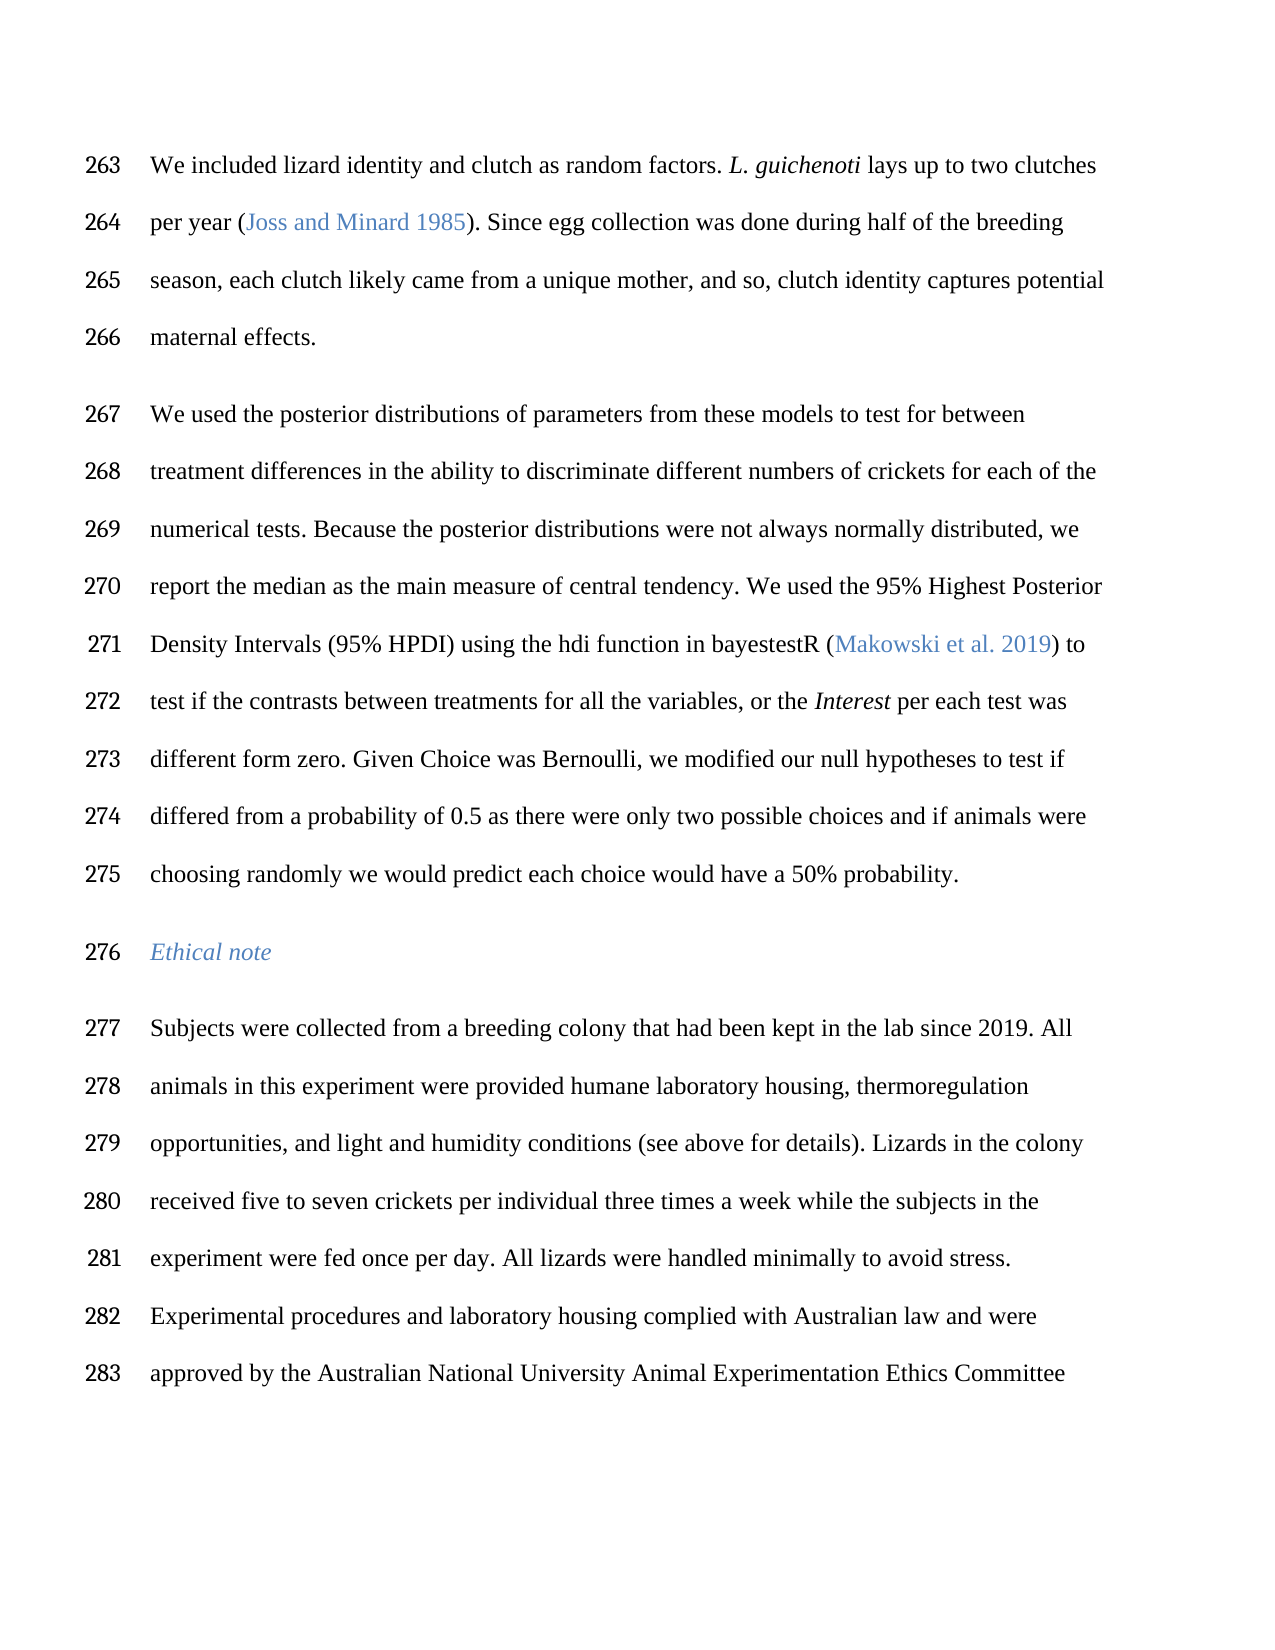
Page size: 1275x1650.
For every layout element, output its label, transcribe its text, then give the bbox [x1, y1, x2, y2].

text We included lizard identity and clutch as random factors. L. guichenoti lays up to two clutches per year (Joss and Minard 1985). Since egg collection was done during half of the breeding season, each clutch likely came from a unique mother, and so, clutch identity captures potential maternal effects. [150, 150, 1125, 351]
text We used the posterior distributions of parameters from these models to test for between treatment differences in the ability to discriminate different numbers of crickets for each of the numerical tests. Because the posterior distributions were not always normally distributed, we report the median as the main measure of central tendency. We used the 95% Highest Posterior Density Intervals (95% HPDI) using the hdi function in bayestestR (Makowski et al. 2019) to test if the contrasts between treatments for all the variables, or the Interest per each test was different form zero. Given Choice was Bernoulli, we modified our null hypotheses to test if differed from a probability of 0.5 as there were only two possible choices and if animals were choosing randomly we would predict each choice would have a 50% probability. [150, 399, 1125, 887]
subtitle Ethical note [150, 937, 1125, 966]
